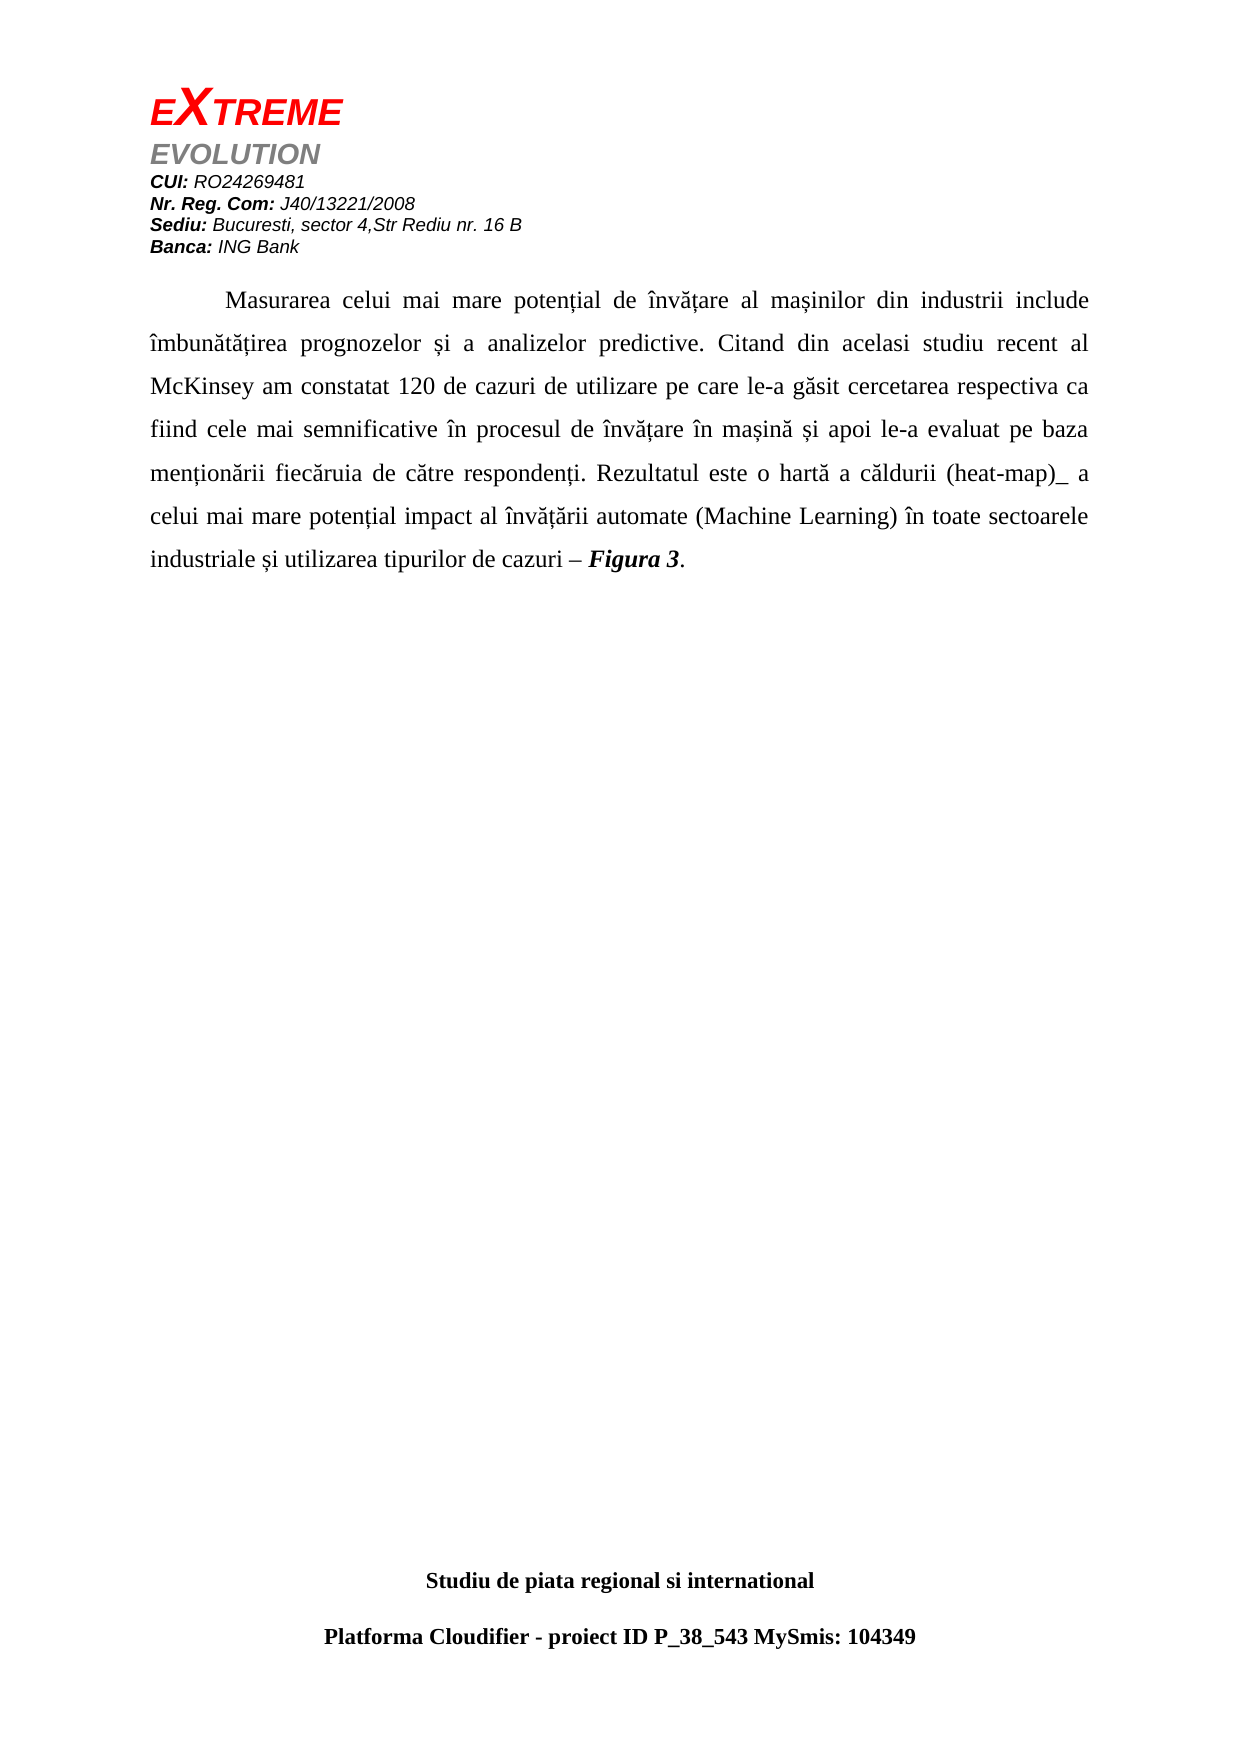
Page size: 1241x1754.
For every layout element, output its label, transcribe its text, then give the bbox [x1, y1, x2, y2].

text Masurarea celui mai mare potențial de învățare al mașinilor din industrii include îmbunătățirea prognozelor și a analizelor predictive. Citand din acelasi studiu recent al McKinsey am constatat 120 de cazuri de utilizare pe care le-a găsit cercetarea respectiva ca fiind cele mai semnificative în procesul de învățare în mașină și apoi le-a evaluat pe baza menționării fiecăruia de către respondenți. Rezultatul este o hartă a căldurii (heat-map)_ a celui mai mare potențial impact al învățării automate (Machine Learning) în toate sectoarele industriale și utilizarea tipurilor de cazuri – Figura 3. [150, 285, 1090, 573]
